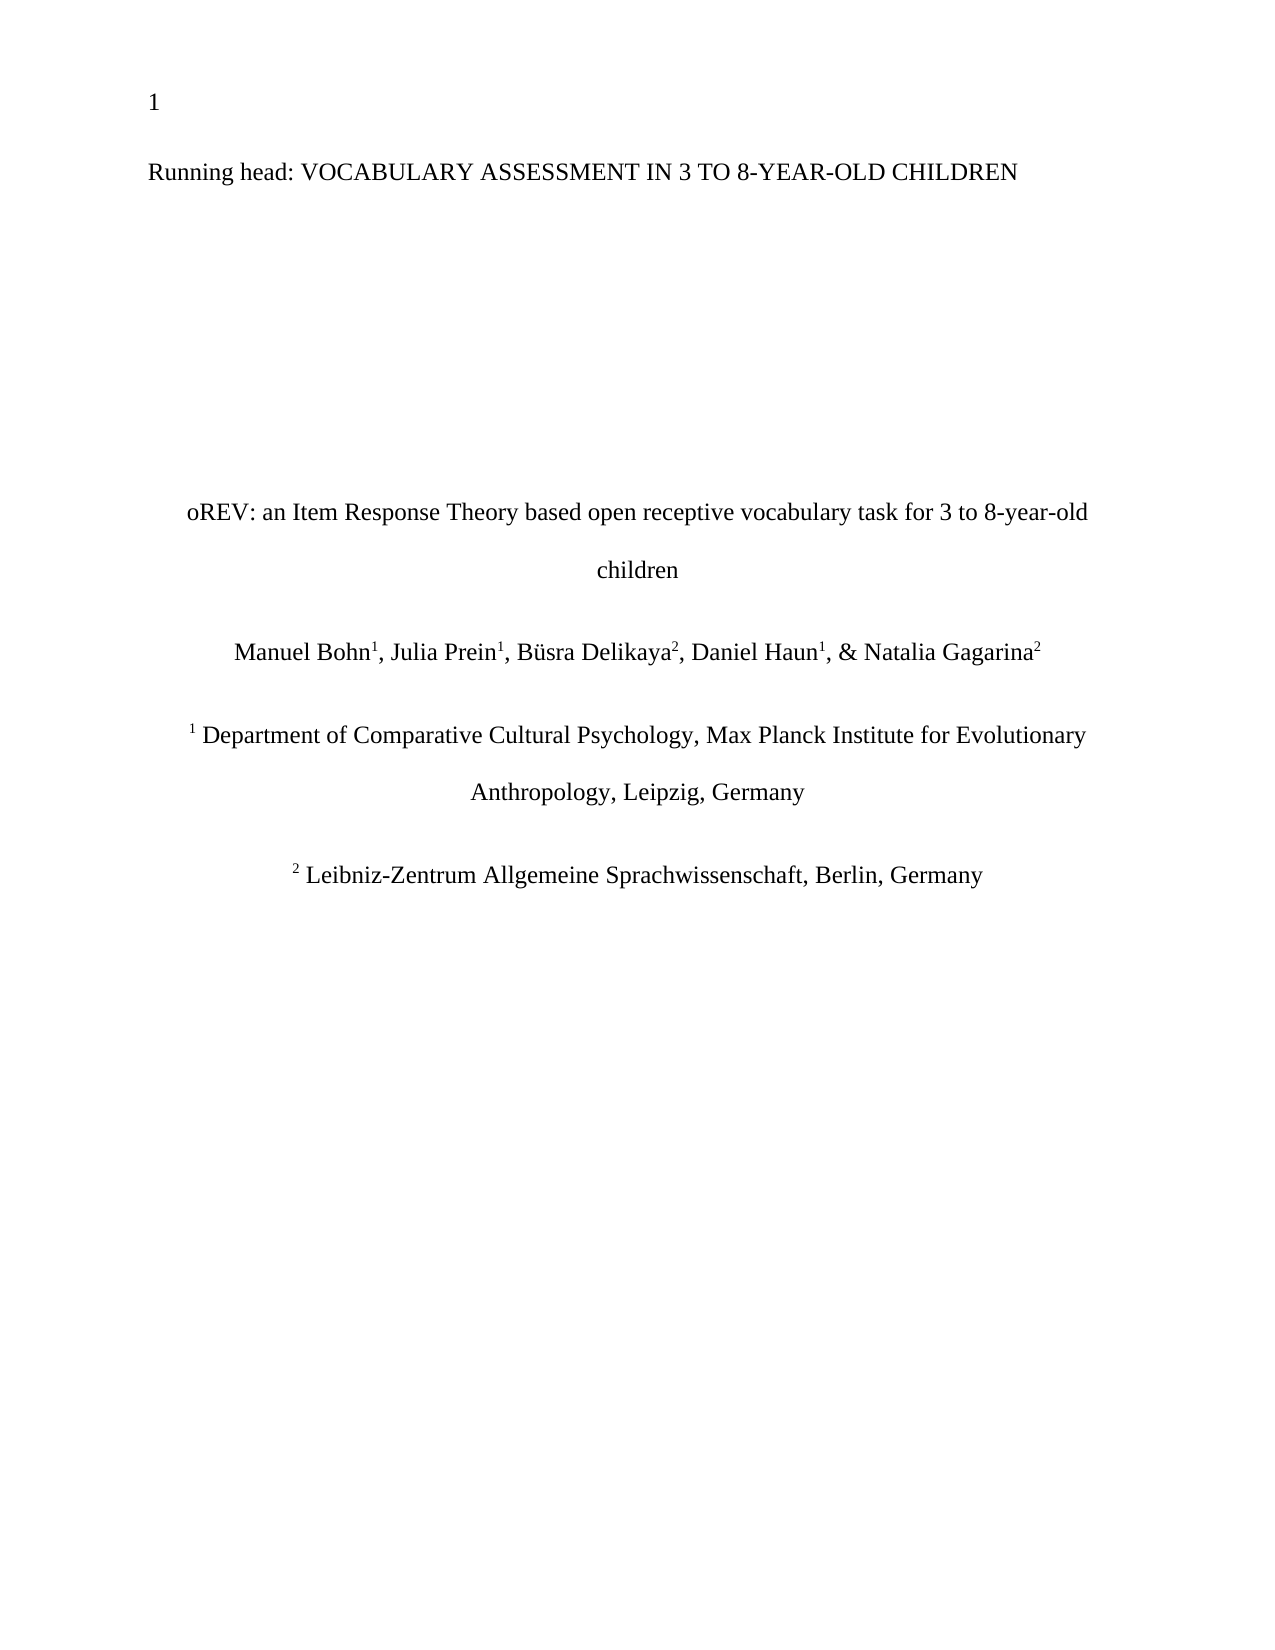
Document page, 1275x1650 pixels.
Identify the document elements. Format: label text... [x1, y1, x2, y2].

title oREV: an Item Response Theory based open receptive vocabulary task for 3 to 8-year-old children [148, 497, 1127, 584]
text 2 Leibniz-Zentrum Allgemeine Sprachwissenschaft, Berlin, Germany [148, 860, 1127, 889]
text 1 Department of Comparative Cultural Psychology, Max Planck Institute for Evolutionary Anthropology, Leipzig, Germany [148, 720, 1127, 806]
text Manuel Bohn1, Julia Prein1, Büsra Delikaya2, Daniel Haun1, & Natalia Gagarina2 [148, 637, 1127, 666]
